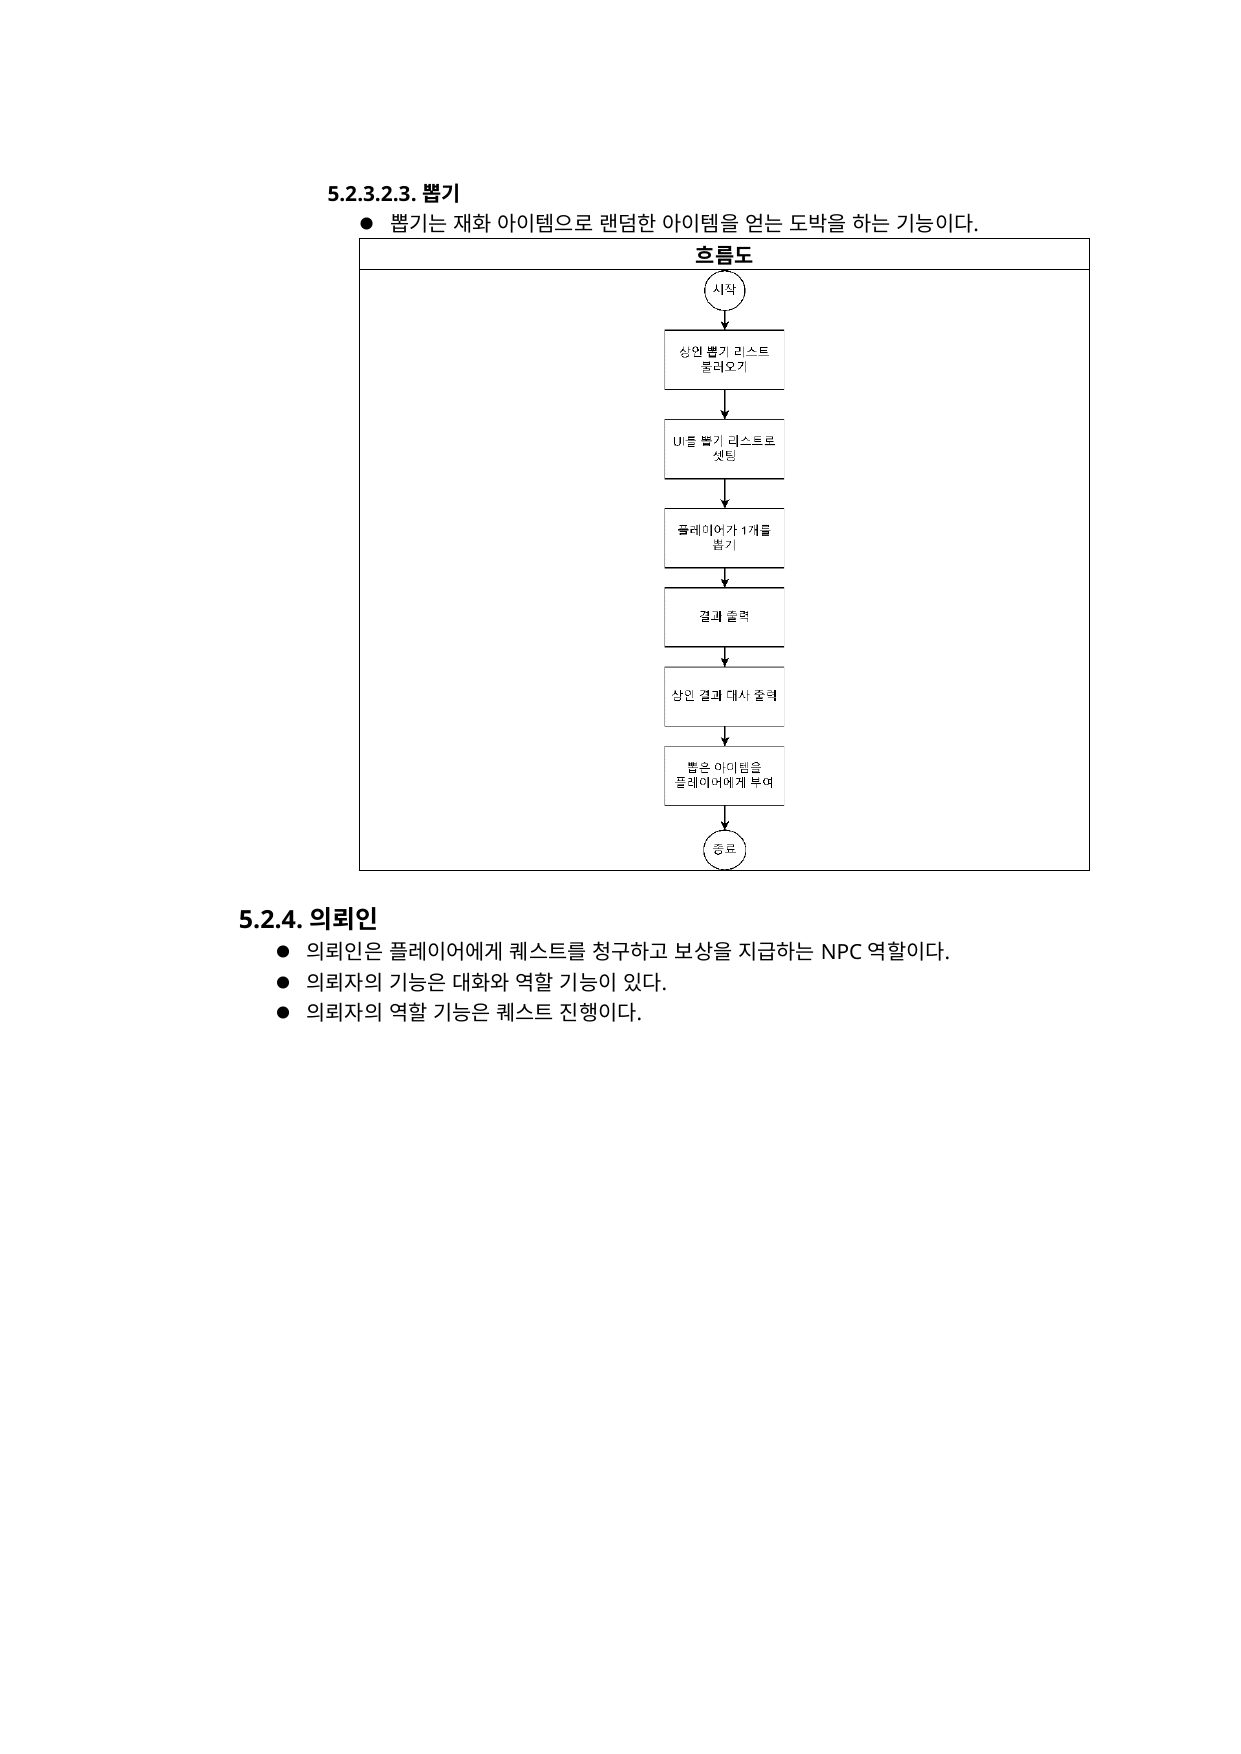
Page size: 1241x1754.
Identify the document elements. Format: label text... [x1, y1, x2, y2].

table_cell [360, 270, 664, 870]
text 의뢰인 [239, 899, 1090, 936]
text 의뢰자의 기능은 대화와 역할 기능이 있다. [275, 966, 1090, 996]
text 뽑기는 재화 아이템으로 랜덤한 아이템을 얻는 도박을 하는 기능이다. [358, 207, 1090, 238]
text 뽑기 [327, 177, 1090, 207]
text 의뢰인은 플레이어에게 퀘스트를 청구하고 보상을 지급하는 NPC 역할이다. [275, 936, 1090, 966]
table_cell [785, 270, 1089, 870]
table_header 흐름도 [360, 239, 1089, 269]
text 의뢰자의 역할 기능은 퀘스트 진행이다. [275, 996, 1090, 1027]
picture [664, 270, 785, 870]
